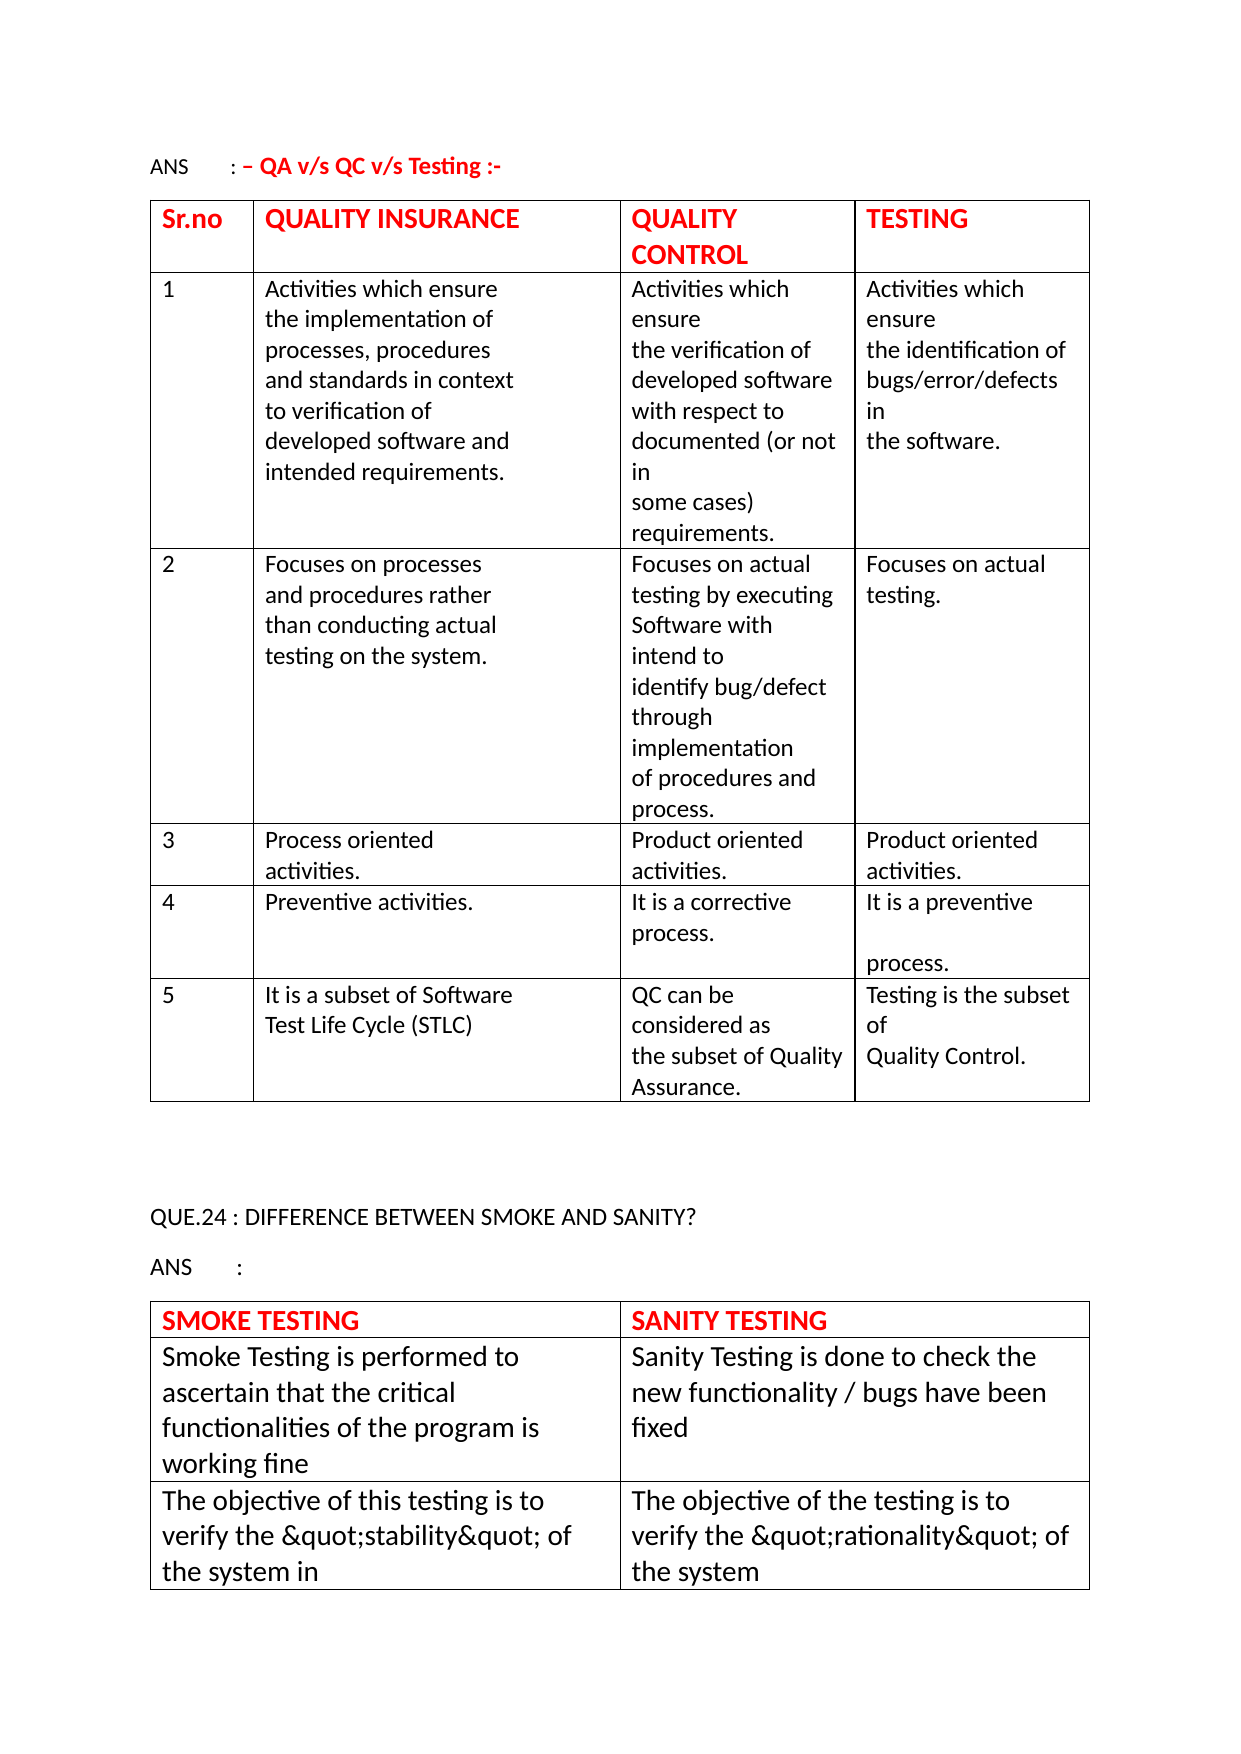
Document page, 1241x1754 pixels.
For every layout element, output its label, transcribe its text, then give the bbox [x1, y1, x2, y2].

table_cell 4 [151, 886, 253, 978]
table_header QUALITY INSURANCE [254, 201, 620, 272]
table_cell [151, 1482, 620, 1589]
table_header SANITY TESTING [621, 1302, 1089, 1337]
table_cell Preventive activities. [254, 886, 620, 978]
table_cell Process oriented activities. [254, 824, 620, 885]
table_cell Focuses on actual testing by executing Software with intend to identify bug/defect through implementation of procedures and process. [621, 549, 854, 823]
text ANS : [150, 1251, 1090, 1281]
table_cell 1 [151, 273, 253, 548]
table_cell Smoke Testing is performed to ascertain that the critical functionalities of the program is working fine [151, 1338, 620, 1481]
table_cell Product oriented activities. [856, 824, 1089, 885]
table_header TESTING [856, 201, 1089, 272]
table_cell It is a corrective process. [621, 886, 854, 978]
table_cell Focuses on actual testing. [856, 549, 1089, 823]
table_header SMOKE TESTING [151, 1302, 620, 1337]
table_cell Product oriented activities. [621, 824, 854, 885]
table_cell 2 [151, 549, 253, 823]
table_cell Activities which ensure the verification of developed software with respect to documented (or not in some cases) requirements. [621, 273, 854, 548]
table_cell Focuses on processes and procedures rather than conducting actual testing on the system. [254, 549, 620, 823]
table_cell Sanity Testing is done to check the new functionality / bugs have been fixed [621, 1338, 1089, 1481]
text QUE.24 : DIFFERENCE BETWEEN SMOKE AND SANITY? [150, 1201, 1090, 1232]
table_cell It is a subset of Software Test Life Cycle (STLC) [254, 979, 620, 1101]
table_cell Activities which ensure the implementation of processes, procedures and standards in context to verification of developed software and intended requirements. [254, 273, 620, 548]
table_cell Testing is the subset of Quality Control. [856, 979, 1089, 1101]
table_header Sr.no [151, 201, 253, 272]
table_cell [621, 1482, 1089, 1589]
table_cell Activities which ensure the identification of bugs/error/defects in the software. [856, 273, 1089, 548]
table_cell 5 [151, 979, 253, 1101]
text ANS : – QA v/s QC v/s Testing :- [150, 150, 1090, 181]
table_cell 3 [151, 824, 253, 885]
table_cell QC can be considered as the subset of Quality Assurance. [621, 979, 854, 1101]
table_header QUALITY CONTROL [621, 201, 854, 272]
table_cell It is a preventive process. [856, 886, 1089, 978]
